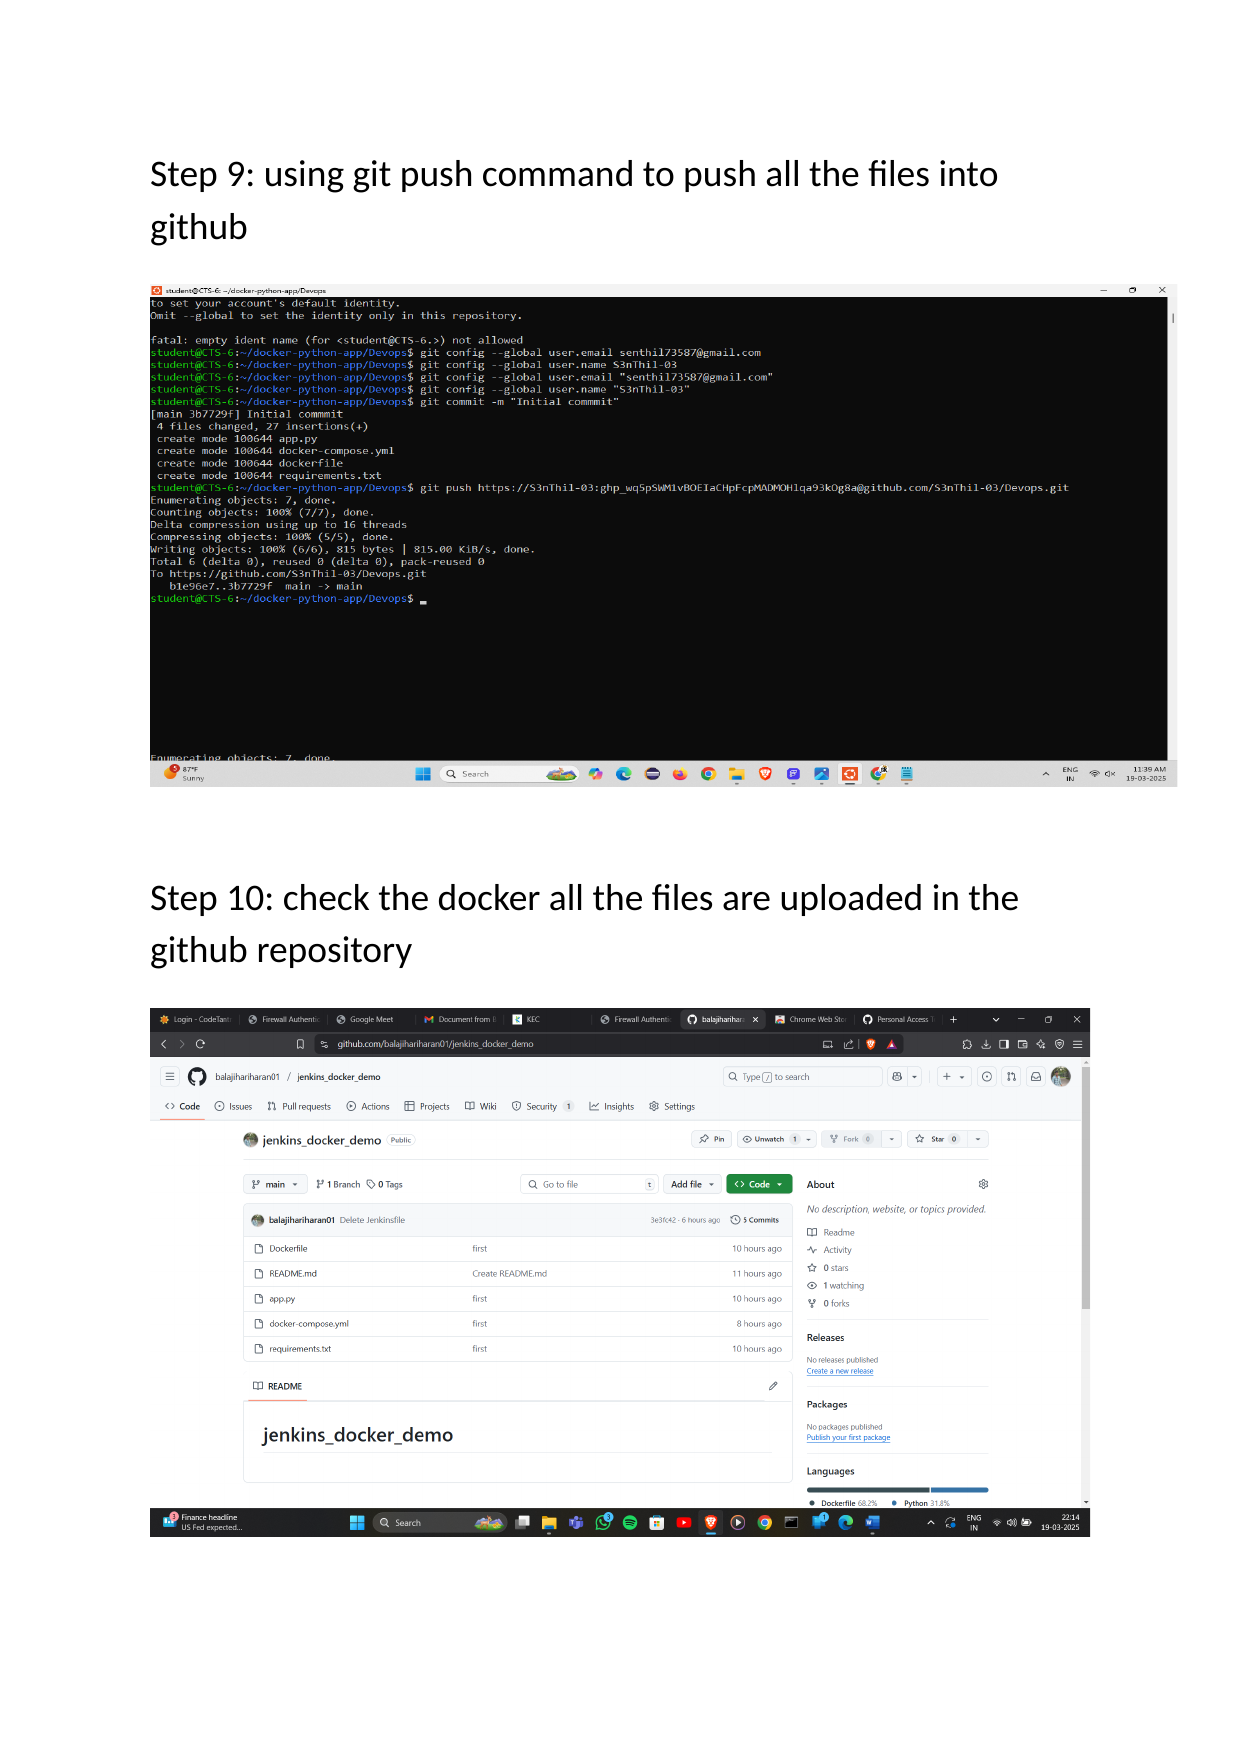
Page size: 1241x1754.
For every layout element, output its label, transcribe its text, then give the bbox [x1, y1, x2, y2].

picture [150, 284, 1178, 787]
picture [150, 1008, 1091, 1537]
text Step 10: check the docker all the files are uploaded in the github repository [150, 873, 1090, 972]
text Step 9: using git push command to push all the files into github [150, 150, 1090, 248]
